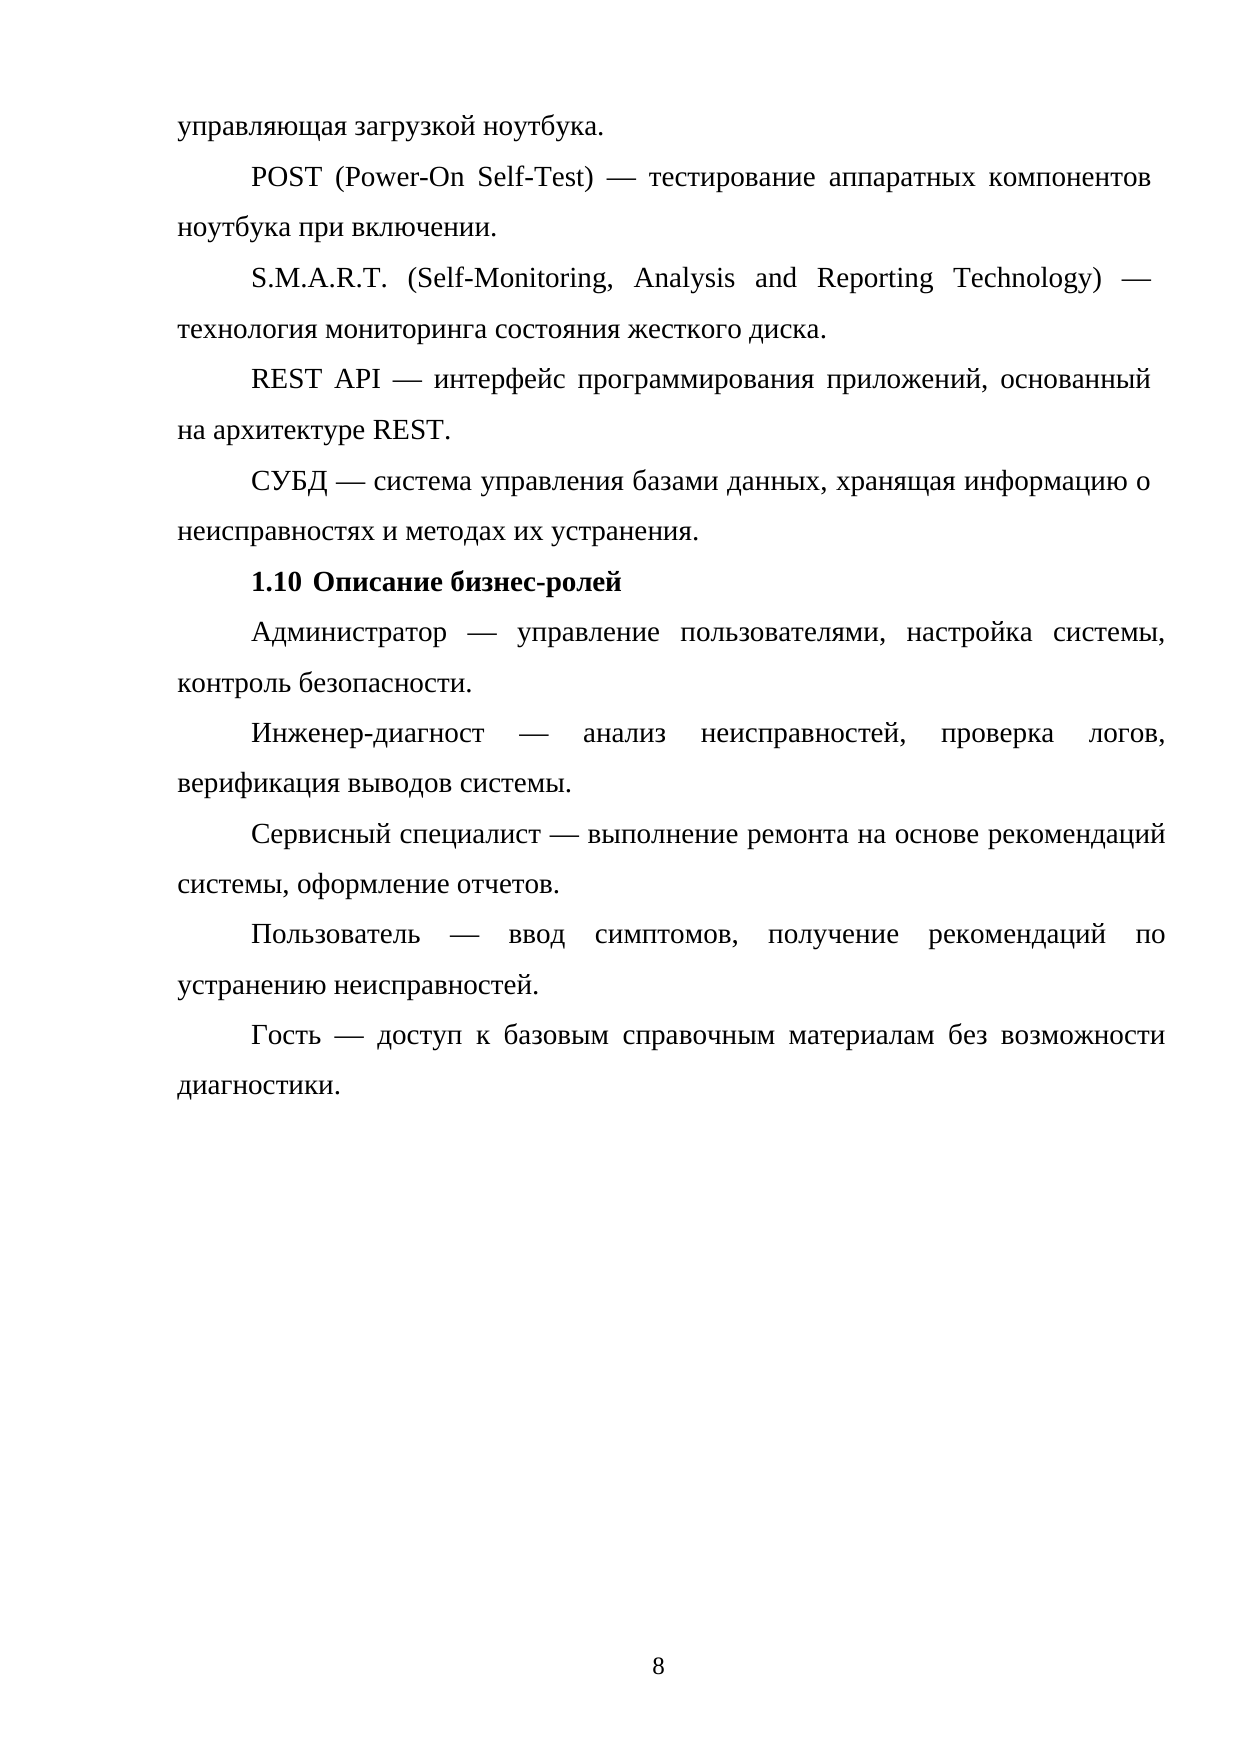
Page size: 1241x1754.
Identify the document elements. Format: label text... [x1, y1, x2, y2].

subtitle Описание бизнес-ролей [177, 564, 1111, 597]
text S.M.A.R.T. (Self-Monitoring, Analysis and Reporting Technology) — технология мониторинга состояния жесткого диска. [177, 260, 1152, 344]
text REST API — интерфейс программирования приложений, основанный на архитектуре REST. [177, 361, 1152, 446]
text Гость — доступ к базовым справочным материалам без возможности диагностики. [177, 1017, 1166, 1101]
text СУБД — система управления базами данных, хранящая информацию о неисправностях и методах их устранения. [177, 463, 1152, 547]
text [177, 108, 1166, 142]
text Инженер-диагност — анализ неисправностей, проверка логов, верификация выводов системы. [177, 715, 1166, 799]
text Пользователь — ввод симптомов, получение рекомендаций по устранению неисправностей. [177, 916, 1166, 1000]
text POST (Power-On Self-Test) — тестирование аппаратных компонентов ноутбука при включении. [177, 159, 1152, 243]
text Сервисный специалист — выполнение ремонта на основе рекомендаций системы, оформление отчетов. [177, 816, 1166, 900]
text Администратор — управление пользователями, настройка системы, контроль безопасности. [177, 614, 1166, 698]
